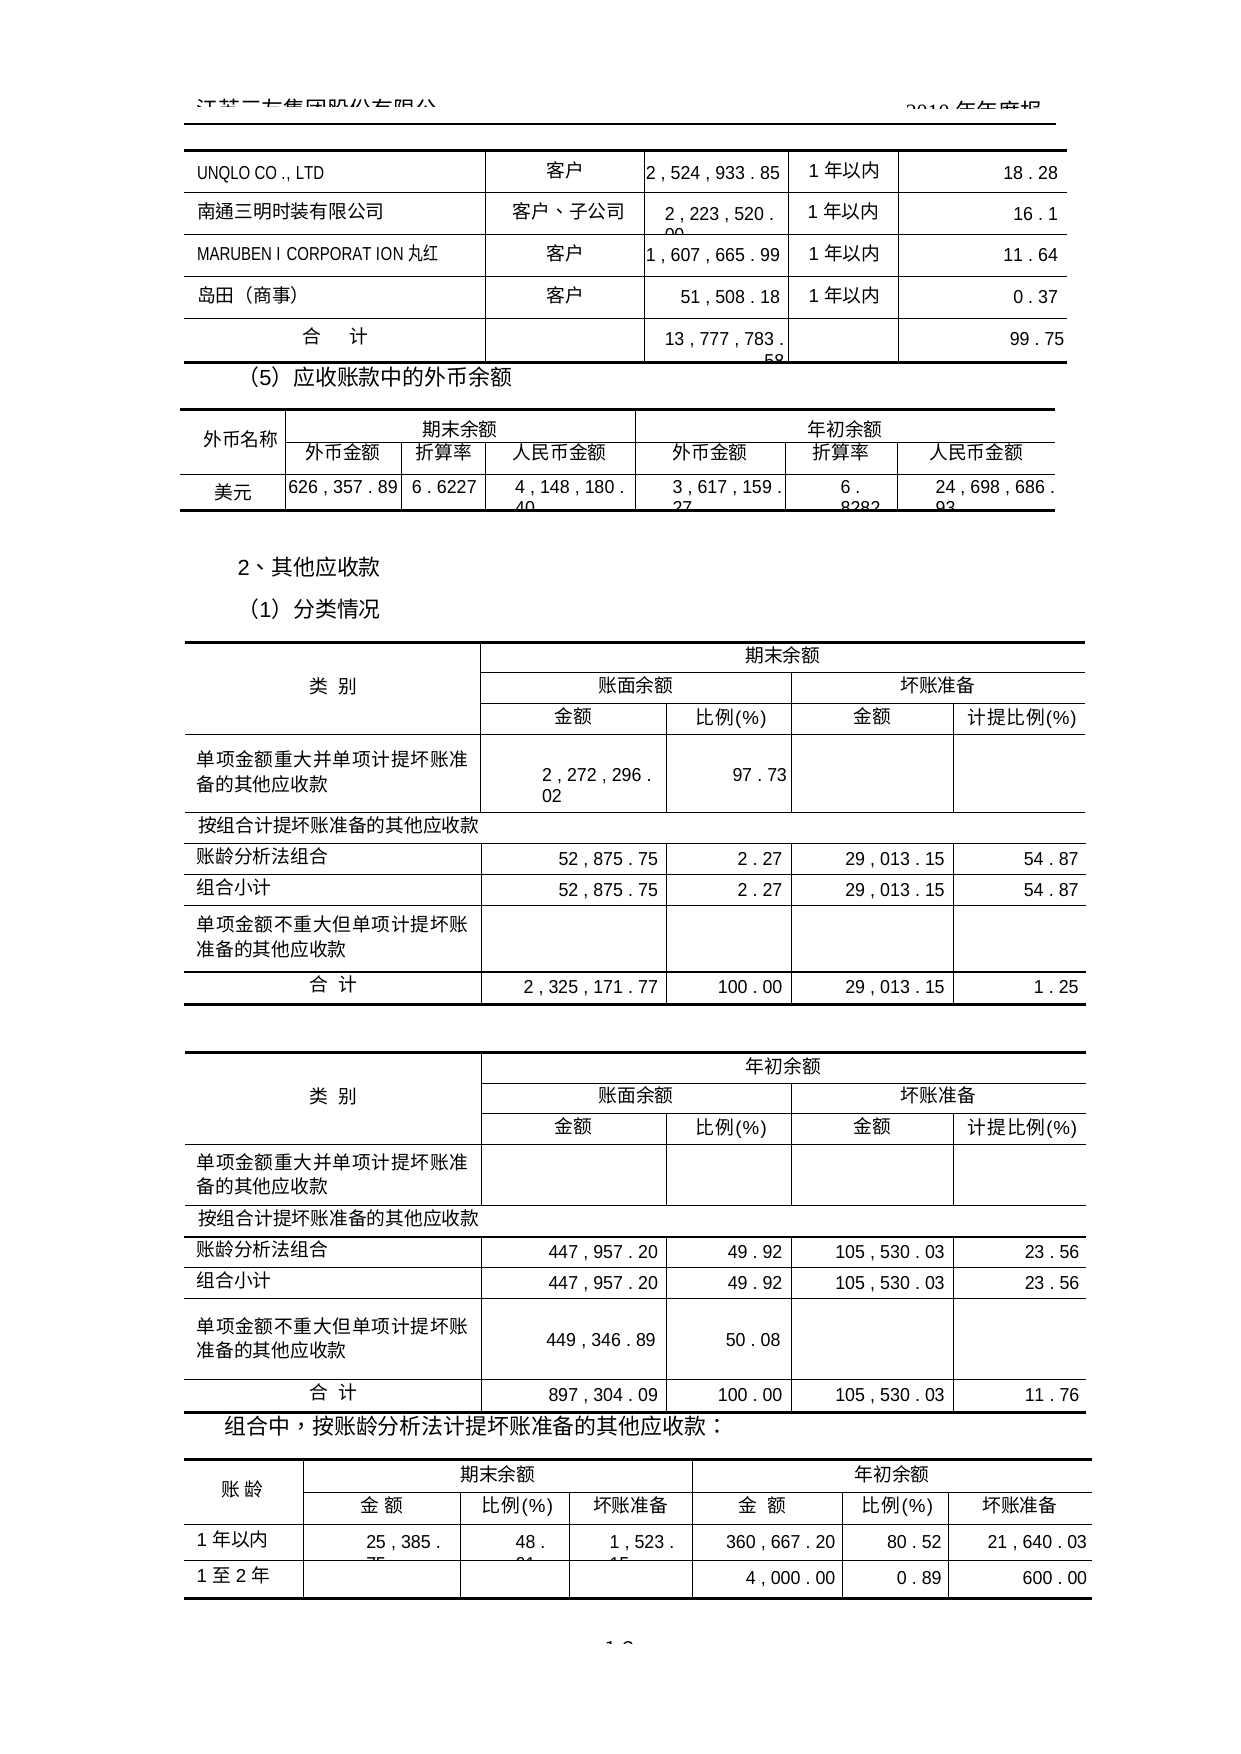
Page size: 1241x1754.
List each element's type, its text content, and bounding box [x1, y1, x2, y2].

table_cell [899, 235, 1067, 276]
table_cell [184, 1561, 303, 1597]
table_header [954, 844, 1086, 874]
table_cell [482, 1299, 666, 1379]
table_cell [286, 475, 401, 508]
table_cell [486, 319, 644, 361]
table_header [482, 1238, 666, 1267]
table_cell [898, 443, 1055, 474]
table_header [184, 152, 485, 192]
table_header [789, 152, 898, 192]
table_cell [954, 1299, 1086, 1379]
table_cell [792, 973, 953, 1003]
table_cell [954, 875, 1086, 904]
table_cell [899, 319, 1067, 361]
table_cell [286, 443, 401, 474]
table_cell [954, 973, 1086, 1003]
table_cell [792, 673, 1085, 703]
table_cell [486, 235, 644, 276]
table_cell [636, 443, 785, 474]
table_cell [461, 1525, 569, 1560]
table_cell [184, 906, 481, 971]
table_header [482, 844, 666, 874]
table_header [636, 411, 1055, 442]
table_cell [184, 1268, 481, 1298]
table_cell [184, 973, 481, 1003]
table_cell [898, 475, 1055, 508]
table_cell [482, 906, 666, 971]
text 2、其他应收款 [237, 552, 1109, 582]
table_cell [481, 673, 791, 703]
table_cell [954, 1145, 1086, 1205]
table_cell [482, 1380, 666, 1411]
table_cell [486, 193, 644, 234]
text 按组合计提坏账准备的其他应收款 [198, 813, 1109, 837]
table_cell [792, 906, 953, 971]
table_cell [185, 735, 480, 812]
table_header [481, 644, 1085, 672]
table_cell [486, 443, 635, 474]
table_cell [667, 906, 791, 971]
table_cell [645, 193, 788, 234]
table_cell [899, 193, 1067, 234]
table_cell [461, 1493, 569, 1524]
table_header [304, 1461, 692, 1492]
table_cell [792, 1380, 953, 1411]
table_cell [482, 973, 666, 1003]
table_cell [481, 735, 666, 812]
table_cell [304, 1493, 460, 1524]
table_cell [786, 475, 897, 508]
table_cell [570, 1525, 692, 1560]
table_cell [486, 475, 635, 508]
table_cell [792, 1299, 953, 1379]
text 组合中，按账龄分析法计提坏账准备的其他应收款： [224, 1414, 1109, 1439]
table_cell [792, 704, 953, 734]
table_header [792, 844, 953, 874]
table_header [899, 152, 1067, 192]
text （5）应收账款中的外币余额 [237, 364, 1109, 391]
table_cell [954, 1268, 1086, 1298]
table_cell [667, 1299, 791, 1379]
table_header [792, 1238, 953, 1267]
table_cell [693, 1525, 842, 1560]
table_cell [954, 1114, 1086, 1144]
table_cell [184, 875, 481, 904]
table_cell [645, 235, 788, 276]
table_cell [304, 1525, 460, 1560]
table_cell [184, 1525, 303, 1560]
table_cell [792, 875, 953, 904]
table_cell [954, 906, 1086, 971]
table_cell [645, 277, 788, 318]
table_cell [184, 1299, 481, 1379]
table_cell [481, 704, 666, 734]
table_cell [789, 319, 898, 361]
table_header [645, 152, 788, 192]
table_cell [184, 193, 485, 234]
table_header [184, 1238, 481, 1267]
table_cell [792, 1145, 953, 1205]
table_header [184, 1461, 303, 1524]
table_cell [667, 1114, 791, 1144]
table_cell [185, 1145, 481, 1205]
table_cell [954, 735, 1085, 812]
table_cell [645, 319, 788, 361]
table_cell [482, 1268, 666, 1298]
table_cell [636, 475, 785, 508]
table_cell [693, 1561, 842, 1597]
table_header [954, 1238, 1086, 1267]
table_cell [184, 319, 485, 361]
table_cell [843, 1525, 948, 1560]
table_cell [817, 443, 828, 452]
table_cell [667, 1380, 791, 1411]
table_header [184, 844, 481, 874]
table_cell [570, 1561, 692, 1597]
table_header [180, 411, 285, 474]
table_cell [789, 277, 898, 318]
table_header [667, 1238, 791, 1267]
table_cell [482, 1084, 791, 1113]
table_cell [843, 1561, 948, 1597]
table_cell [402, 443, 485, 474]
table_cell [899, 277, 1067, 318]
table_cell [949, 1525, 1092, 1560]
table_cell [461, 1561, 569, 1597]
text （1）分类情况 [237, 594, 1109, 624]
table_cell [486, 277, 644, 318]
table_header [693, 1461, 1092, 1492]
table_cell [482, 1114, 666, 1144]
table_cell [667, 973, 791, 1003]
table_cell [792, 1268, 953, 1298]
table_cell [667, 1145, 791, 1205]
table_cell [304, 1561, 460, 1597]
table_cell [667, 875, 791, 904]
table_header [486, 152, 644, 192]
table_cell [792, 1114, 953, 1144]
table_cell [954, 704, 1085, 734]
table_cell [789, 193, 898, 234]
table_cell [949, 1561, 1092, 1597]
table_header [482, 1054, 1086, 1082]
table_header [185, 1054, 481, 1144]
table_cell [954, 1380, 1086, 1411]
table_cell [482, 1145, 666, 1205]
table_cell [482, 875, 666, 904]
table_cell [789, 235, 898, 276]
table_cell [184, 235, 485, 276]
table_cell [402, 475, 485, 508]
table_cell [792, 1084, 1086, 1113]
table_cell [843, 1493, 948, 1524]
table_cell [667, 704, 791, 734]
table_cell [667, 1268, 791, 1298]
text 按组合计提坏账准备的其他应收款 [198, 1206, 1109, 1230]
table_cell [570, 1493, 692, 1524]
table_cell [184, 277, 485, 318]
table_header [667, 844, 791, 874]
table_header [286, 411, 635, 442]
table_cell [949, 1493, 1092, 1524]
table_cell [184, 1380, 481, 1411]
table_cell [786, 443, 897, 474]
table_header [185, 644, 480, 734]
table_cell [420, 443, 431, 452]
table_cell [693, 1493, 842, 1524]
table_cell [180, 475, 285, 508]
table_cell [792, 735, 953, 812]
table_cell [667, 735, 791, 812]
